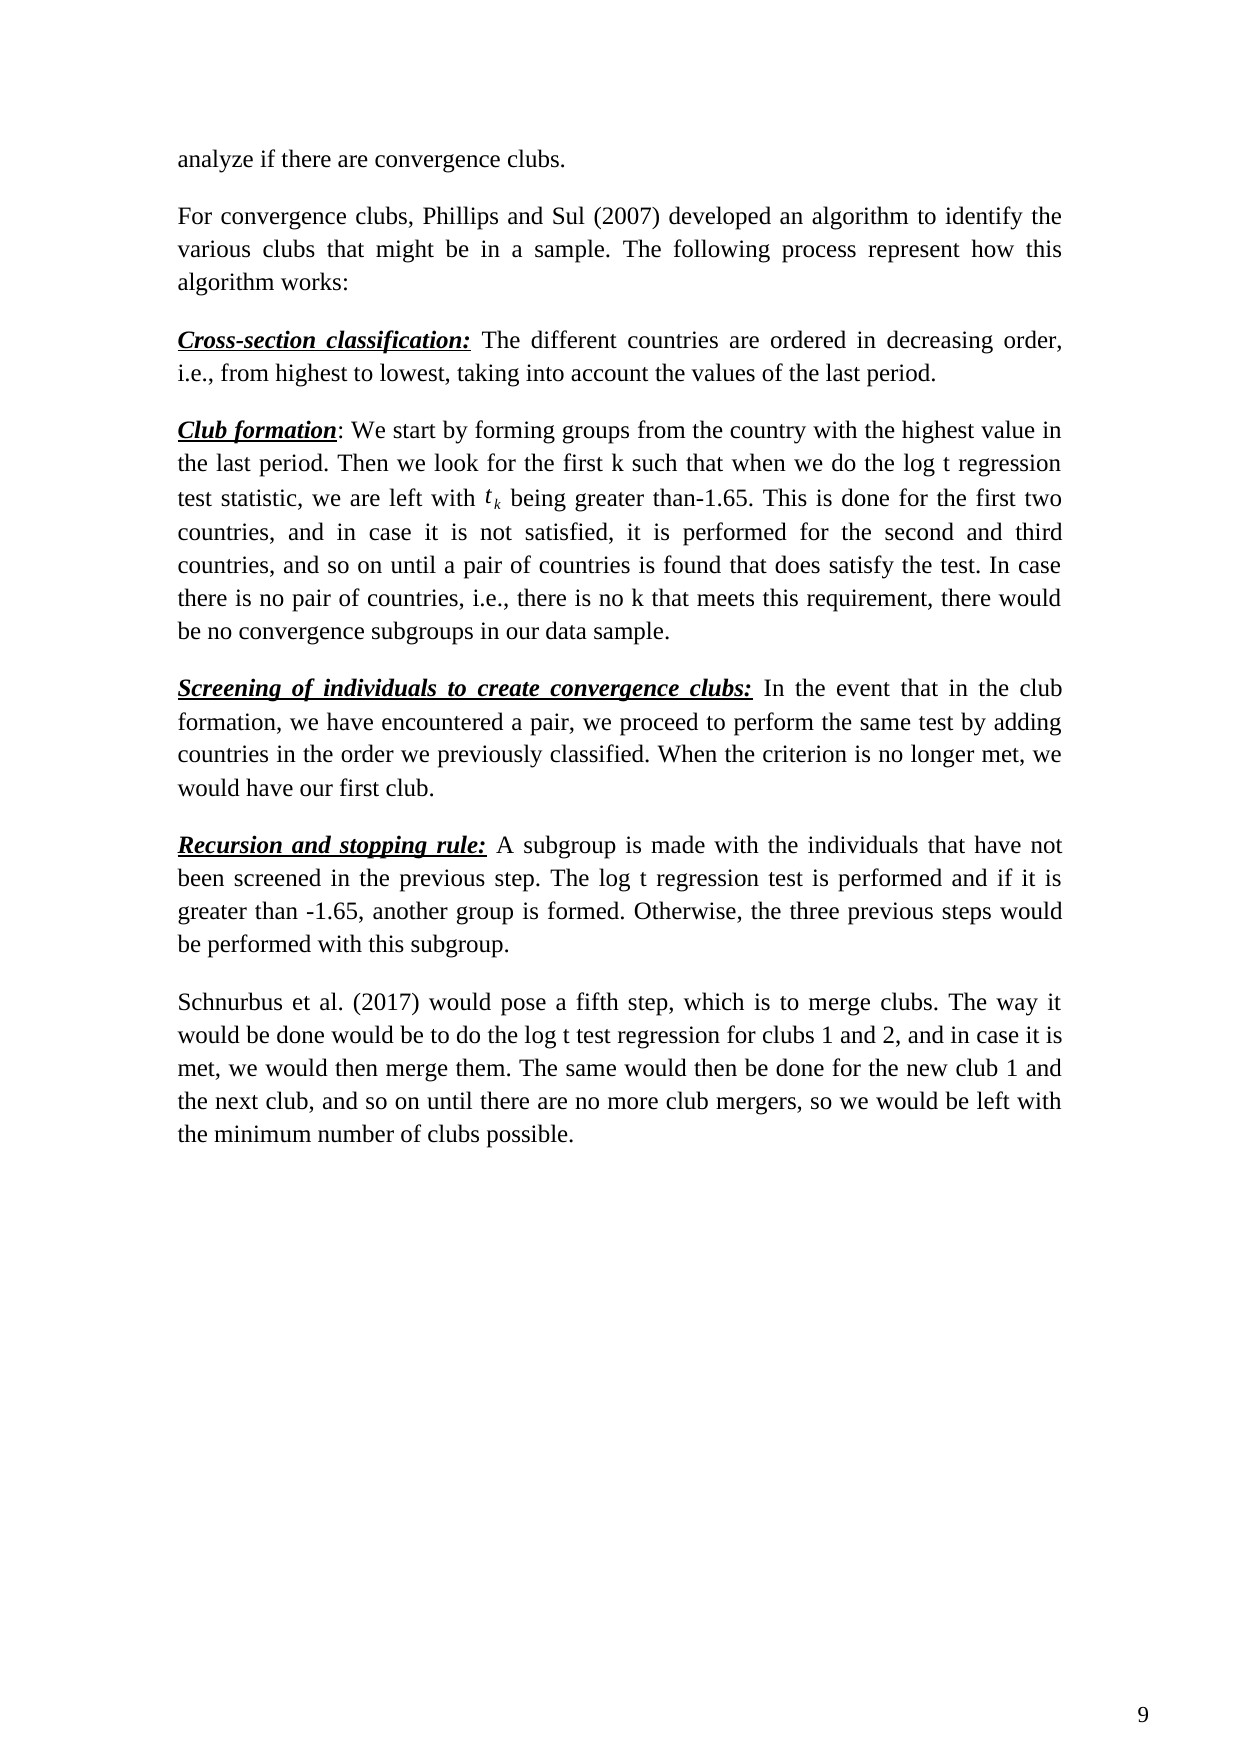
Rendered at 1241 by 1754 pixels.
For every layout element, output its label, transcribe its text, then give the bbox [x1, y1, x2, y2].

text Recursion and stopping rule: A subgroup is made with the individuals that have not been screened in the previous step. The log t regression test is performed and if it is greater than -1.65, another group is formed. Otherwise, the three previous steps would be performed with this subgroup. [177, 830, 1063, 958]
text Screening of individuals to create convergence clubs: In the event that in the club formation, we have encountered a pair, we proceed to perform the same test by adding countries in the order we previously classified. When the criterion is no longer met, we would have our first club. [177, 673, 1063, 801]
text Club formation: We start by forming groups from the country with the highest value in the last period. Then we look for the first k such that when we do the log t regression test statistic, we are left with being greater than-1.65. This is done for the first two countries, and in case it is not satisfied, it is performed for the second and third countries, and so on until a pair of countries is found that does satisfy the test. In case there is no pair of countries, i.e., there is no k that meets this requirement, there would be no convergence subgroups in our data sample. [177, 415, 1063, 645]
text For convergence clubs, Phillips and Sul (2007) developed an algorithm to identify the various clubs that might be in a sample. The following process represent how this algorithm works: [177, 201, 1063, 296]
text Cross-section classification: The different countries are ordered in decreasing order, i.e., from highest to lowest, taking into account the values of the last period. [177, 325, 1063, 387]
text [177, 144, 1063, 172]
text Schnurbus et al. (2017) would pose a fifth step, which is to merge clubs. The way it would be done would be to do the log t test regression for clubs 1 and 2, and in case it is met, we would then merge them. The same would then be done for the new club 1 and the next club, and so on until there are no more club mergers, so we would be left with the minimum number of clubs possible. [177, 987, 1063, 1147]
